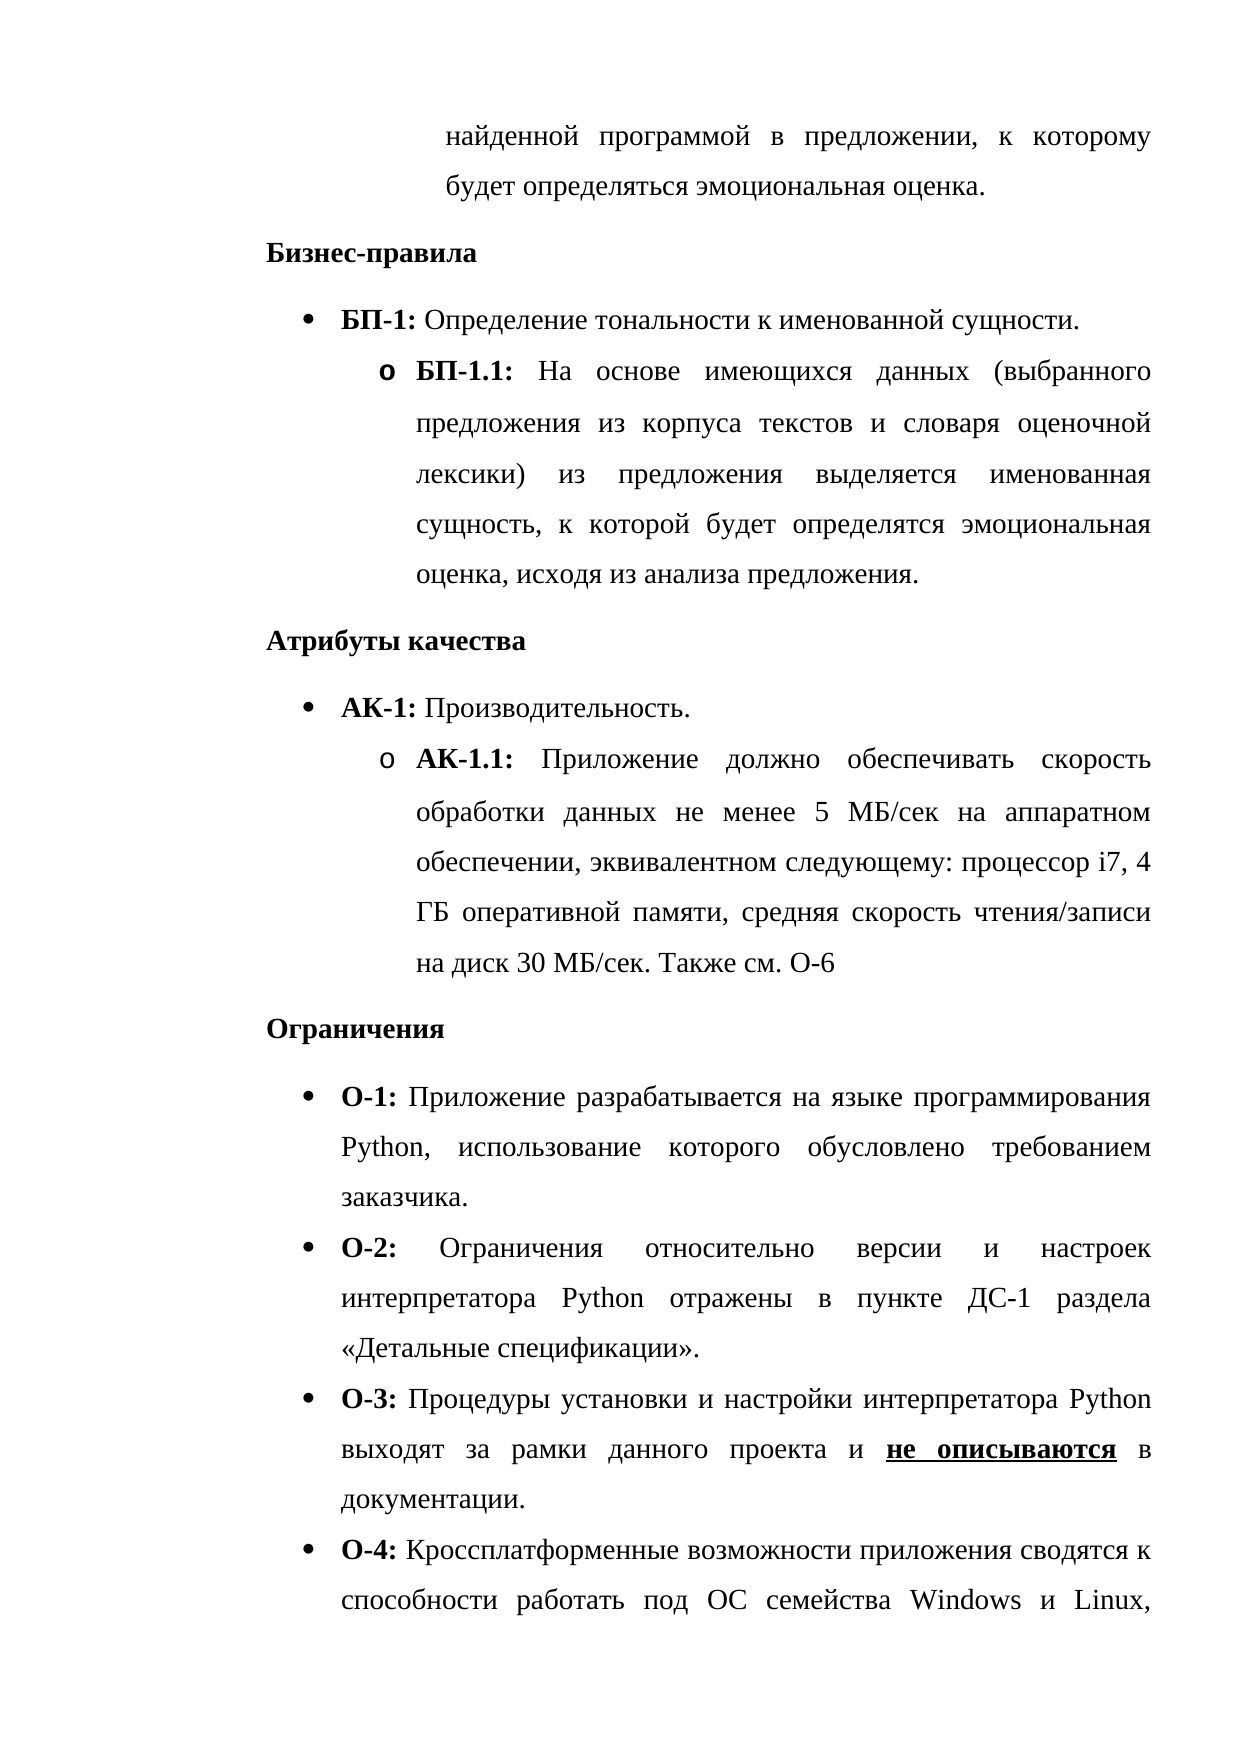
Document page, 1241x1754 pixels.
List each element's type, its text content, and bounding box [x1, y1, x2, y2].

list АК-1.1: Приложение должно обеспечивать скорость обработки данных не менее 5 МБ/сек на аппаратном обеспечении, эквивалентном следующему: процессор i7, 4 ГБ оперативной памяти, средняя скорость чтения/записи на диск 30 МБ/сек. Также см. О-6 [378, 741, 1152, 978]
list АК-1: Производительность. [303, 691, 1152, 724]
list О-1: Приложение разрабатывается на языке программирования Python, использование которого обусловлено требованием заказчика. [303, 1079, 1152, 1213]
list О-2: Ограничения относительно версии и настроек интерпретатора Python отражены в пункте ДС-1 раздела «Детальные спецификации». [303, 1230, 1152, 1364]
text Атрибуты качества [266, 623, 1152, 657]
list О-3: Процедуры установки и настройки интерпретатора Python выходят за рамки данного проекта и не описываются в документации. [303, 1381, 1152, 1515]
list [303, 1532, 1152, 1616]
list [408, 118, 1152, 202]
text Ограничения [266, 1012, 1152, 1045]
text Бизнес-правила [177, 235, 1152, 269]
list БП-1.1: На основе имеющихся данных (выбранного предложения из корпуса текстов и словаря оценочной лексики) из предложения выделяется именованная сущность, к которой будет определятся эмоциональная оценка, исходя из анализа предложения. [378, 353, 1152, 590]
list БП-1: Определение тональности к именованной сущности. [303, 302, 1152, 336]
